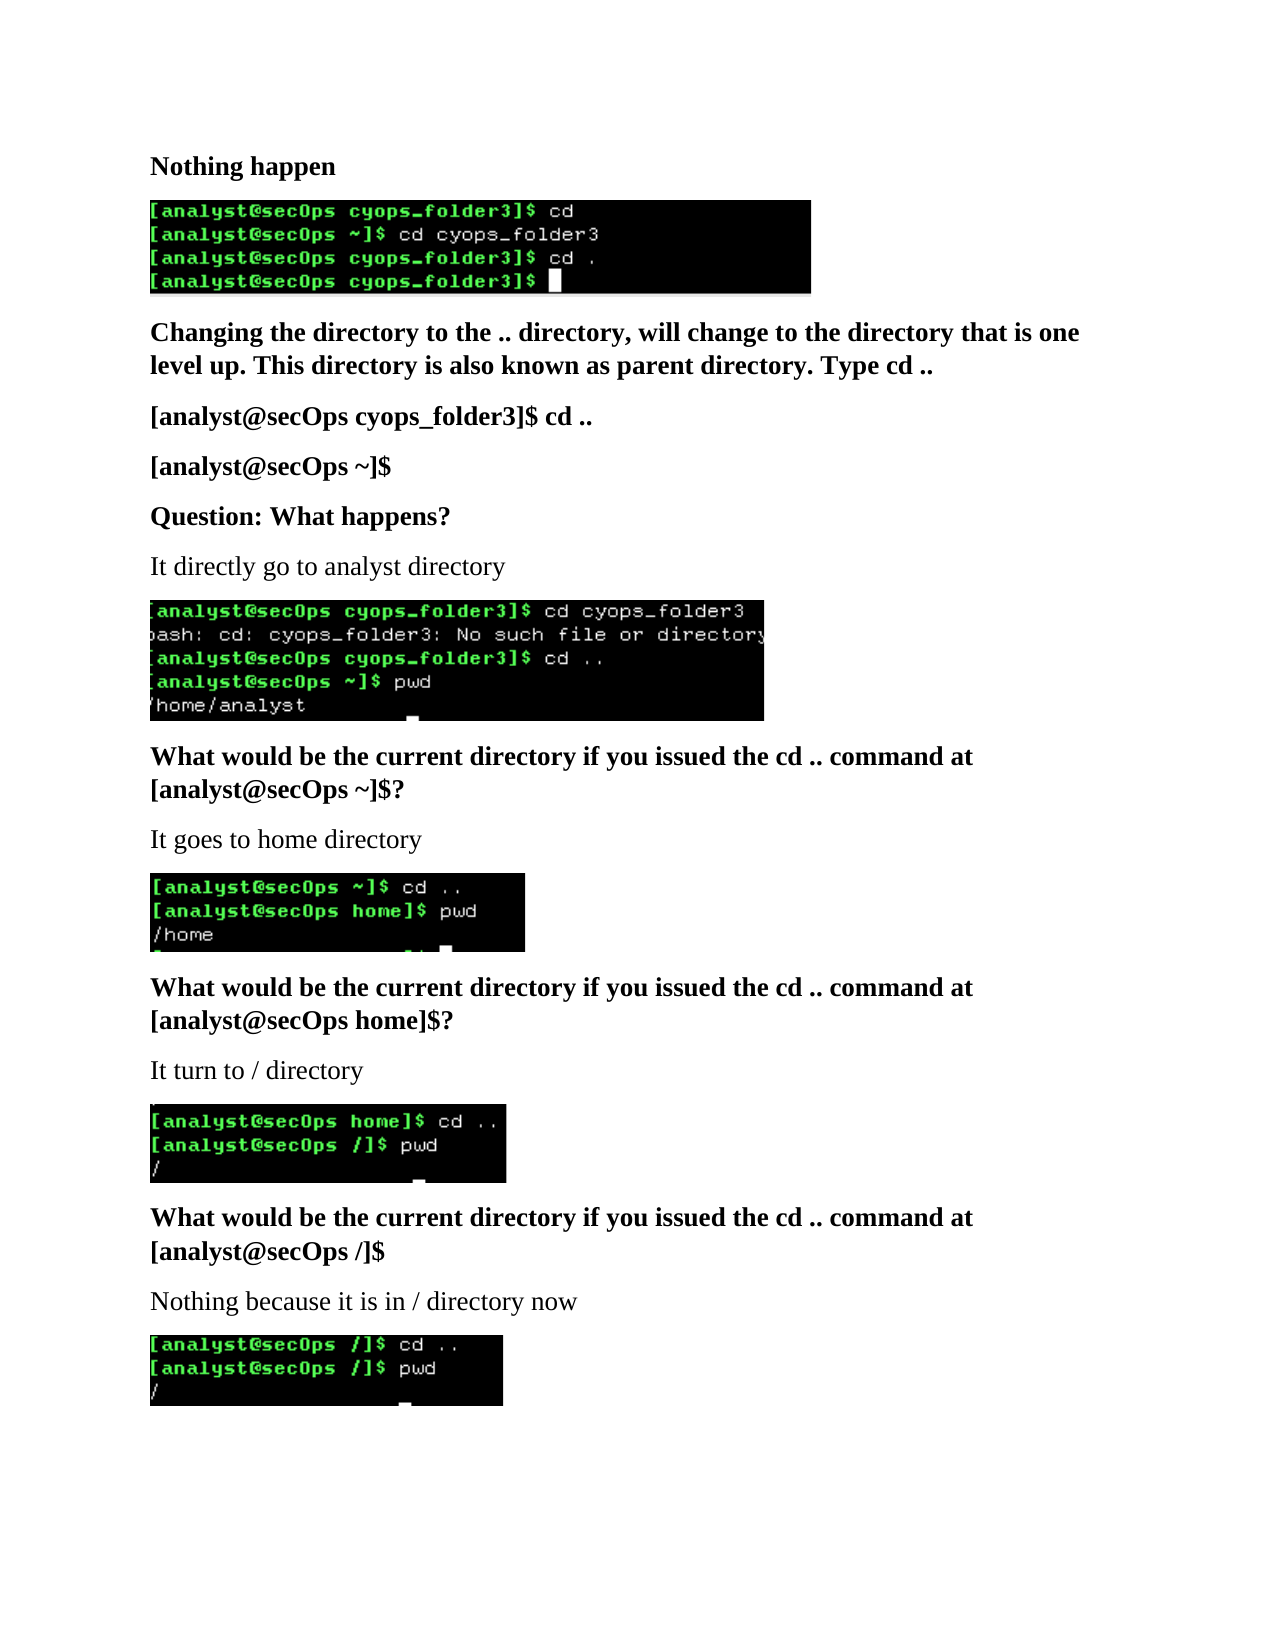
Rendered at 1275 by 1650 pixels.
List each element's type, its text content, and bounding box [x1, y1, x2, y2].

text Nothing happen [150, 150, 1125, 181]
text What would be the current directory if you issued the cd .. command at [analyst@secOps /]$ [150, 1202, 1125, 1266]
text It directly go to analyst directory [150, 550, 1125, 581]
text What would be the current directory if you issued the cd .. command at [analyst@secOps ~]$? [150, 740, 1125, 804]
text What would be the current directory if you issued the cd .. command at [analyst@secOps home]$? [150, 971, 1125, 1035]
text [analyst@secOps ~]$ [150, 450, 1125, 481]
text Question: What happens? [150, 500, 1125, 531]
text Nothing because it is in / directory now [150, 1285, 1125, 1316]
text It goes to home directory [150, 823, 1125, 854]
text Changing the directory to the .. directory, will change to the directory that is one level up. This directory is also known as parent directory. Type cd .. [150, 316, 1125, 381]
text [analyst@secOps cyops_folder3]$ cd .. [150, 400, 1125, 431]
picture [150, 600, 765, 721]
picture [150, 873, 525, 952]
picture [150, 1335, 504, 1406]
text It turn to / directory [150, 1054, 1125, 1086]
picture [150, 200, 812, 297]
picture [150, 1104, 507, 1183]
